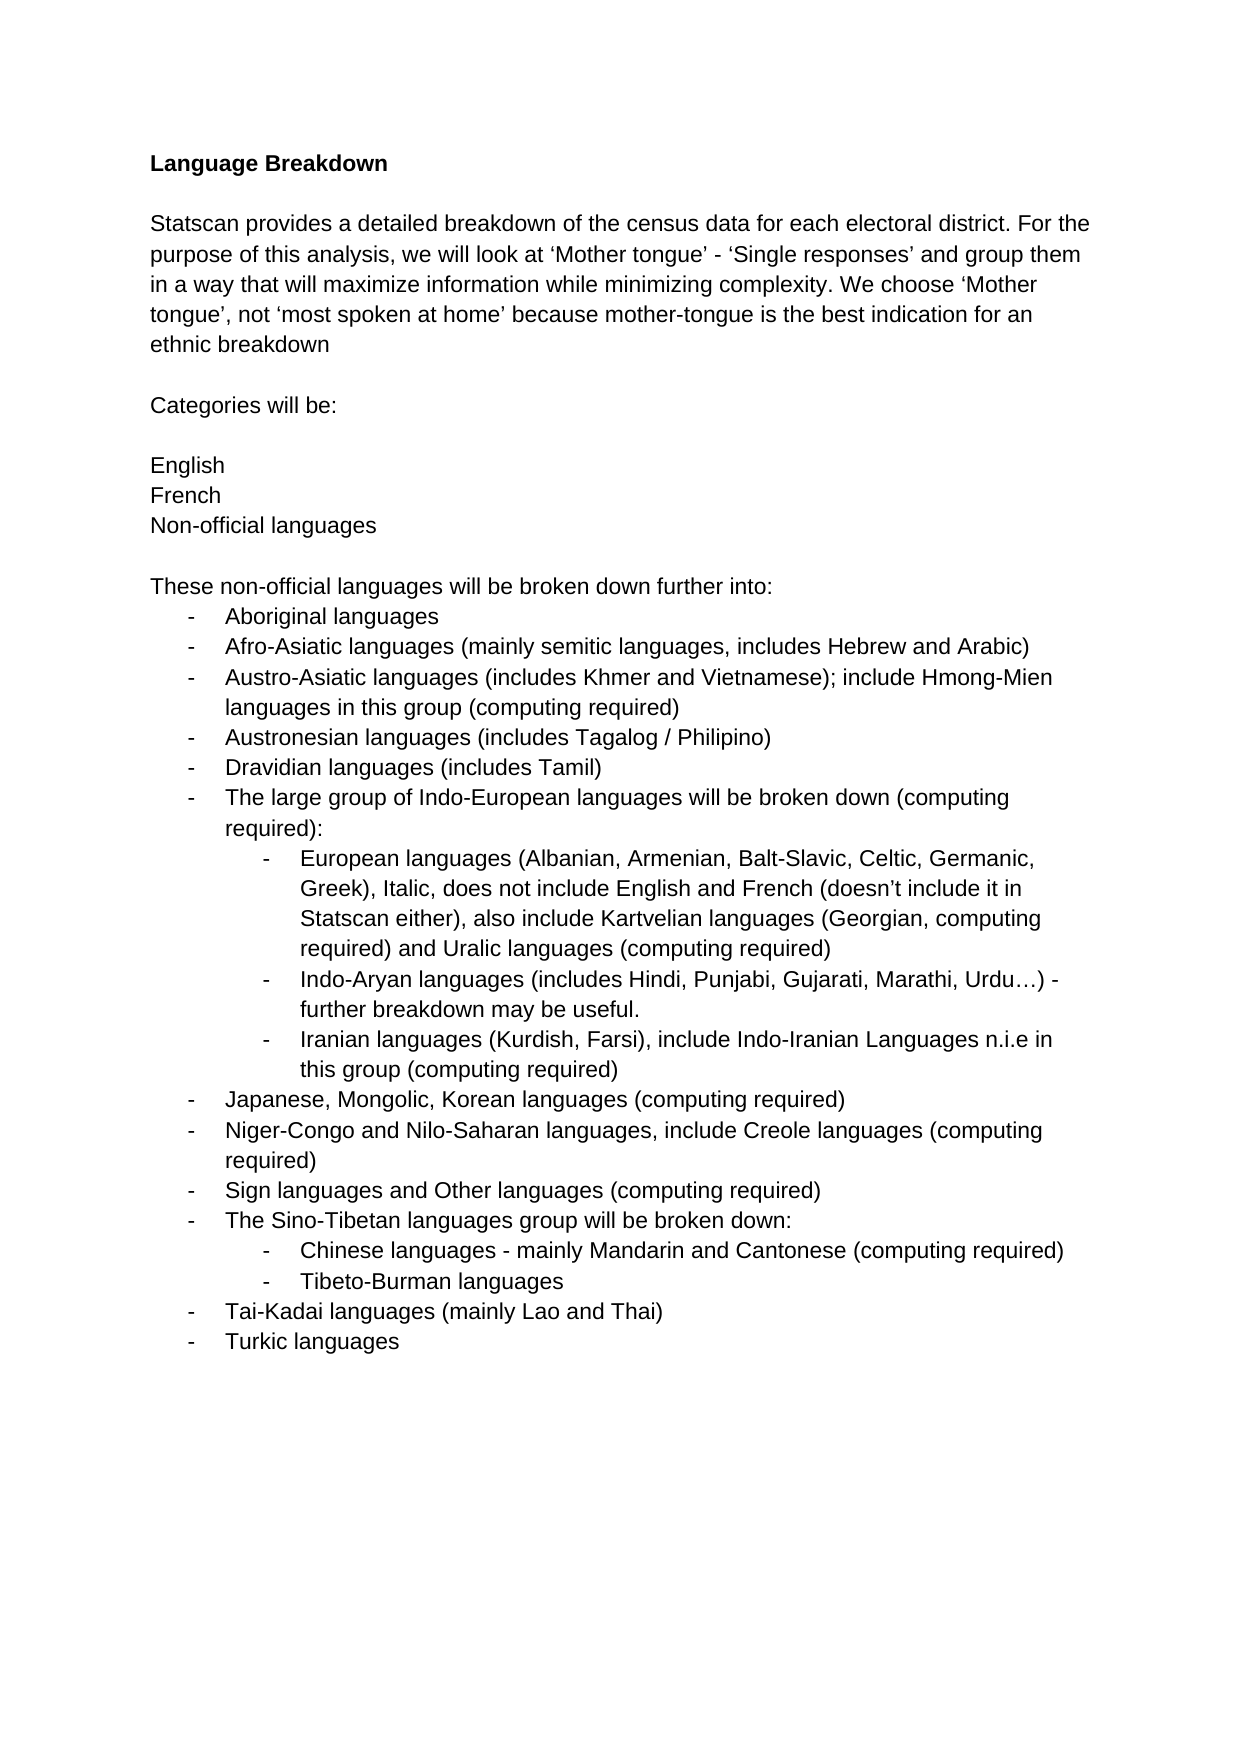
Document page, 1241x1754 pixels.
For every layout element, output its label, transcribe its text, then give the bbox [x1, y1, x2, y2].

text These non-official languages will be broken down further into: [150, 573, 1090, 599]
text English [150, 452, 1090, 478]
list The Sino-Tibetan languages group will be broken down: [187, 1207, 1090, 1234]
list Chinese languages - mainly Mandarin and Cantonese (computing required) [262, 1237, 1090, 1264]
text Non-official languages [150, 512, 1090, 539]
text French [150, 482, 1090, 509]
list Austro-Asiatic languages (includes Khmer and Vietnamese); include Hmong-Mien languages in this group (computing required) [187, 663, 1090, 720]
list European languages (Albanian, Armenian, Balt-Slavic, Celtic, Germanic, Greek), Italic, does not include English and French (doesn’t include it in Statscan either), also include Kartvelian languages (Georgian, computing required) and Uralic languages (computing required) [262, 845, 1090, 962]
list Aboriginal languages [187, 603, 1090, 629]
list Niger-Congo and Nilo-Saharan languages, include Creole languages (computing required) [187, 1117, 1090, 1173]
list Japanese, Mongolic, Korean languages (computing required) [187, 1086, 1090, 1113]
list Afro-Asiatic languages (mainly semitic languages, includes Hebrew and Arabic) [187, 633, 1090, 660]
list Sign languages and Other languages (computing required) [187, 1177, 1090, 1203]
list Turkic languages [187, 1328, 1090, 1354]
text Language Breakdown [150, 150, 1090, 176]
list Indo-Aryan languages (includes Hindi, Punjabi, Gujarati, Marathi, Urdu…) - further breakdown may be useful. [262, 966, 1090, 1022]
list Tibeto-Burman languages [262, 1268, 1090, 1294]
list Austronesian languages (includes Tagalog / Philipino) [187, 724, 1090, 750]
list Iranian languages (Kurdish, Farsi), include Indo-Iranian Languages n.i.e in this group (computing required) [262, 1026, 1090, 1083]
list The large group of Indo-European languages will be broken down (computing required): [187, 784, 1090, 841]
list Dravidian languages (includes Tamil) [187, 754, 1090, 781]
text Categories will be: [150, 392, 1090, 418]
list Tai-Kadai languages (mainly Lao and Thai) [187, 1298, 1090, 1324]
text Statscan provides a detailed breakdown of the census data for each electoral district. For the purpose of this analysis, we will look at ‘Mother tongue’ - ‘Single responses’ and group them in a way that will maximize information while minimizing complexity. We choose ‘Mother tongue’, not ‘most spoken at home’ because mother-tongue is the best indication for an ethnic breakdown [150, 210, 1090, 358]
